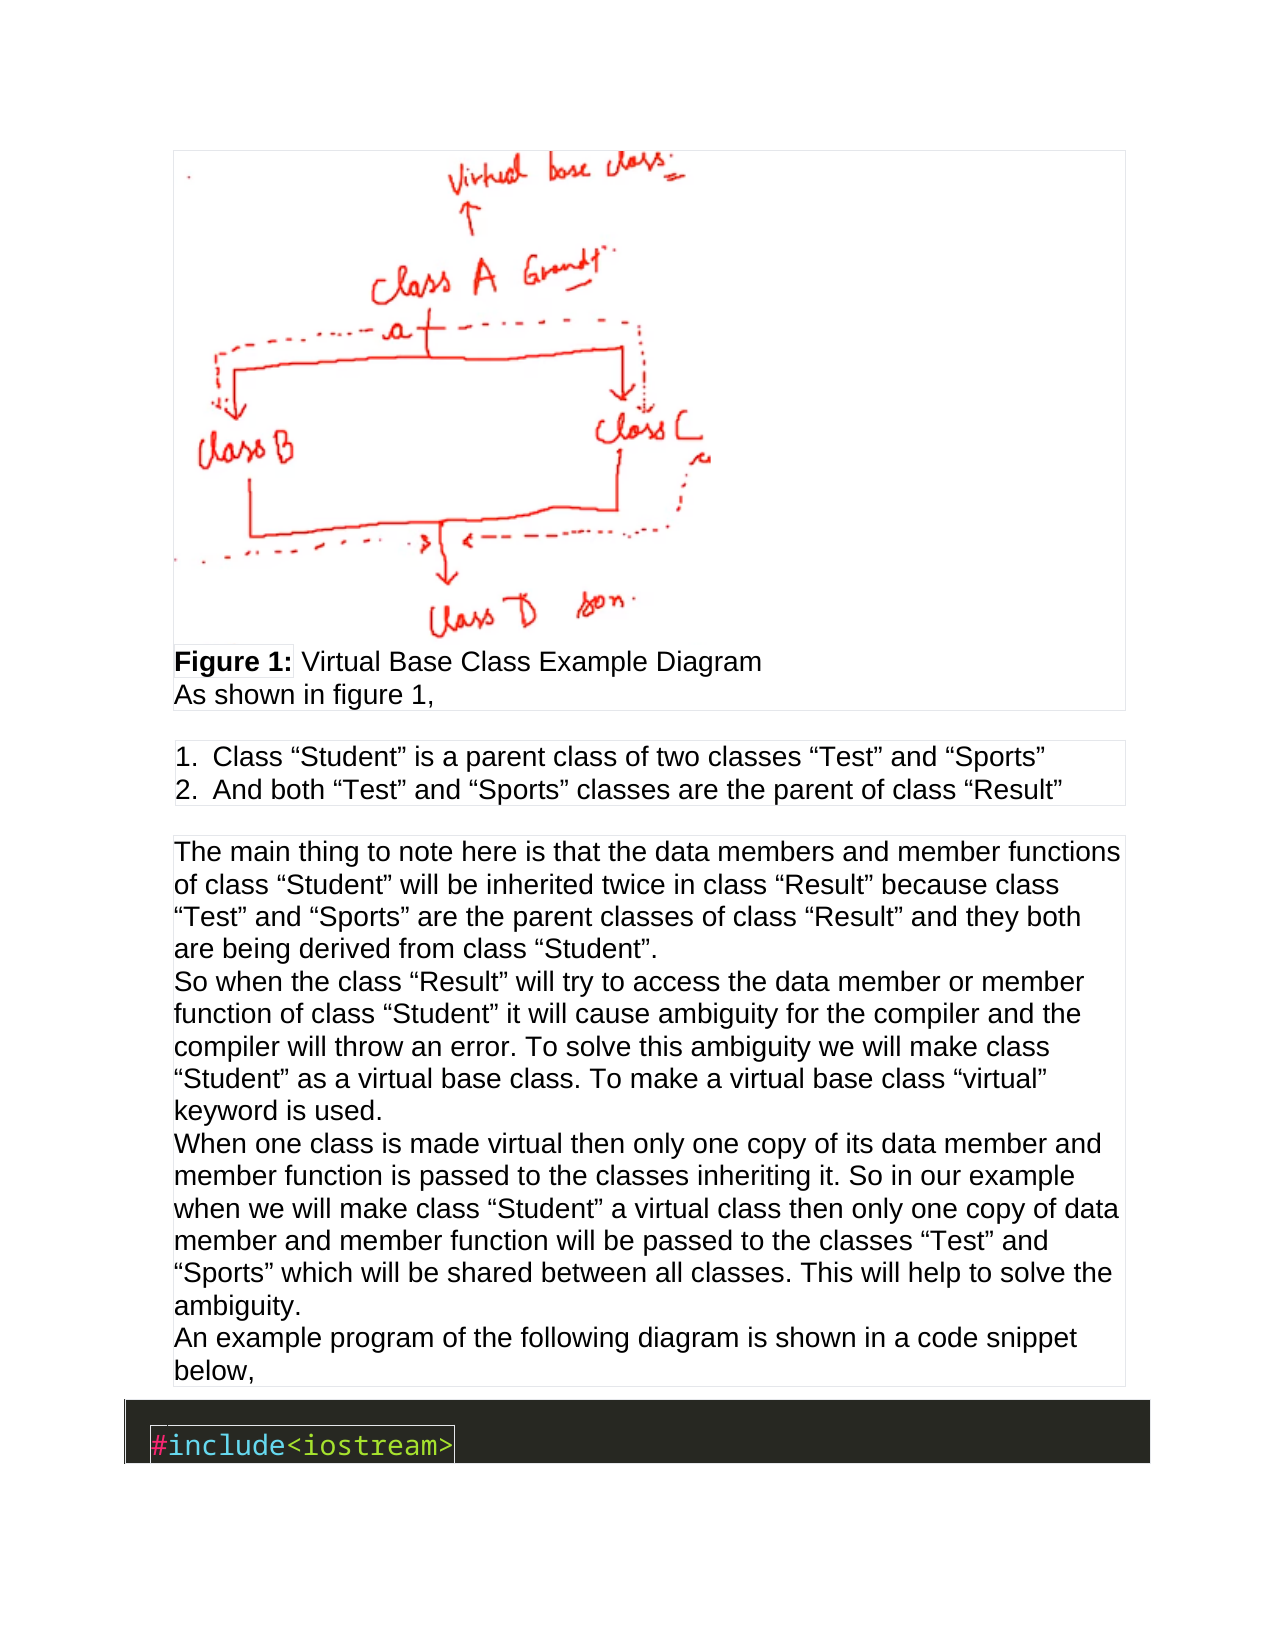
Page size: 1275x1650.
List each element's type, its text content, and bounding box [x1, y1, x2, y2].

picture [174, 151, 711, 645]
text So when the class “Result” will try to access the data member or member function of class “Student” it will cause ambiguity for the compiler and the compiler will throw an error. To solve this ambiguity we will make class “Student” as a virtual base class. To make a virtual base class “virtual” keyword is used. [174, 964, 1125, 1126]
list And both “Test” and “Sports” classes are the parent of class “Result” [176, 772, 1125, 805]
text When one class is made virtual then only one copy of its data member and member function is passed to the classes inheriting it. So in our example when we will make class “Student” a virtual class then only one copy of data member and member function will be passed to the classes “Test” and “Sports” which will be shared between all classes. This will help to solve the ambiguity. [174, 1126, 1125, 1321]
text #include<iostream> [126, 1400, 1150, 1463]
text The main thing to note here is that the data members and member functions of class “Student” will be inherited twice in class “Result” because class “Test” and “Sports” are the parent classes of class “Result” and they both are being derived from class “Student”. [174, 836, 1125, 964]
text Figure 1: Virtual Base Class Example Diagram [175, 645, 293, 677]
text Figure 1: Virtual Base Class Example Diagram [294, 644, 1125, 677]
list Class “Student” is a parent class of two classes “Test” and “Sports” [176, 741, 1125, 772]
text As shown in figure 1, [174, 677, 1125, 710]
text An example program of the following diagram is shown in a code snippet below, [174, 1321, 1125, 1386]
